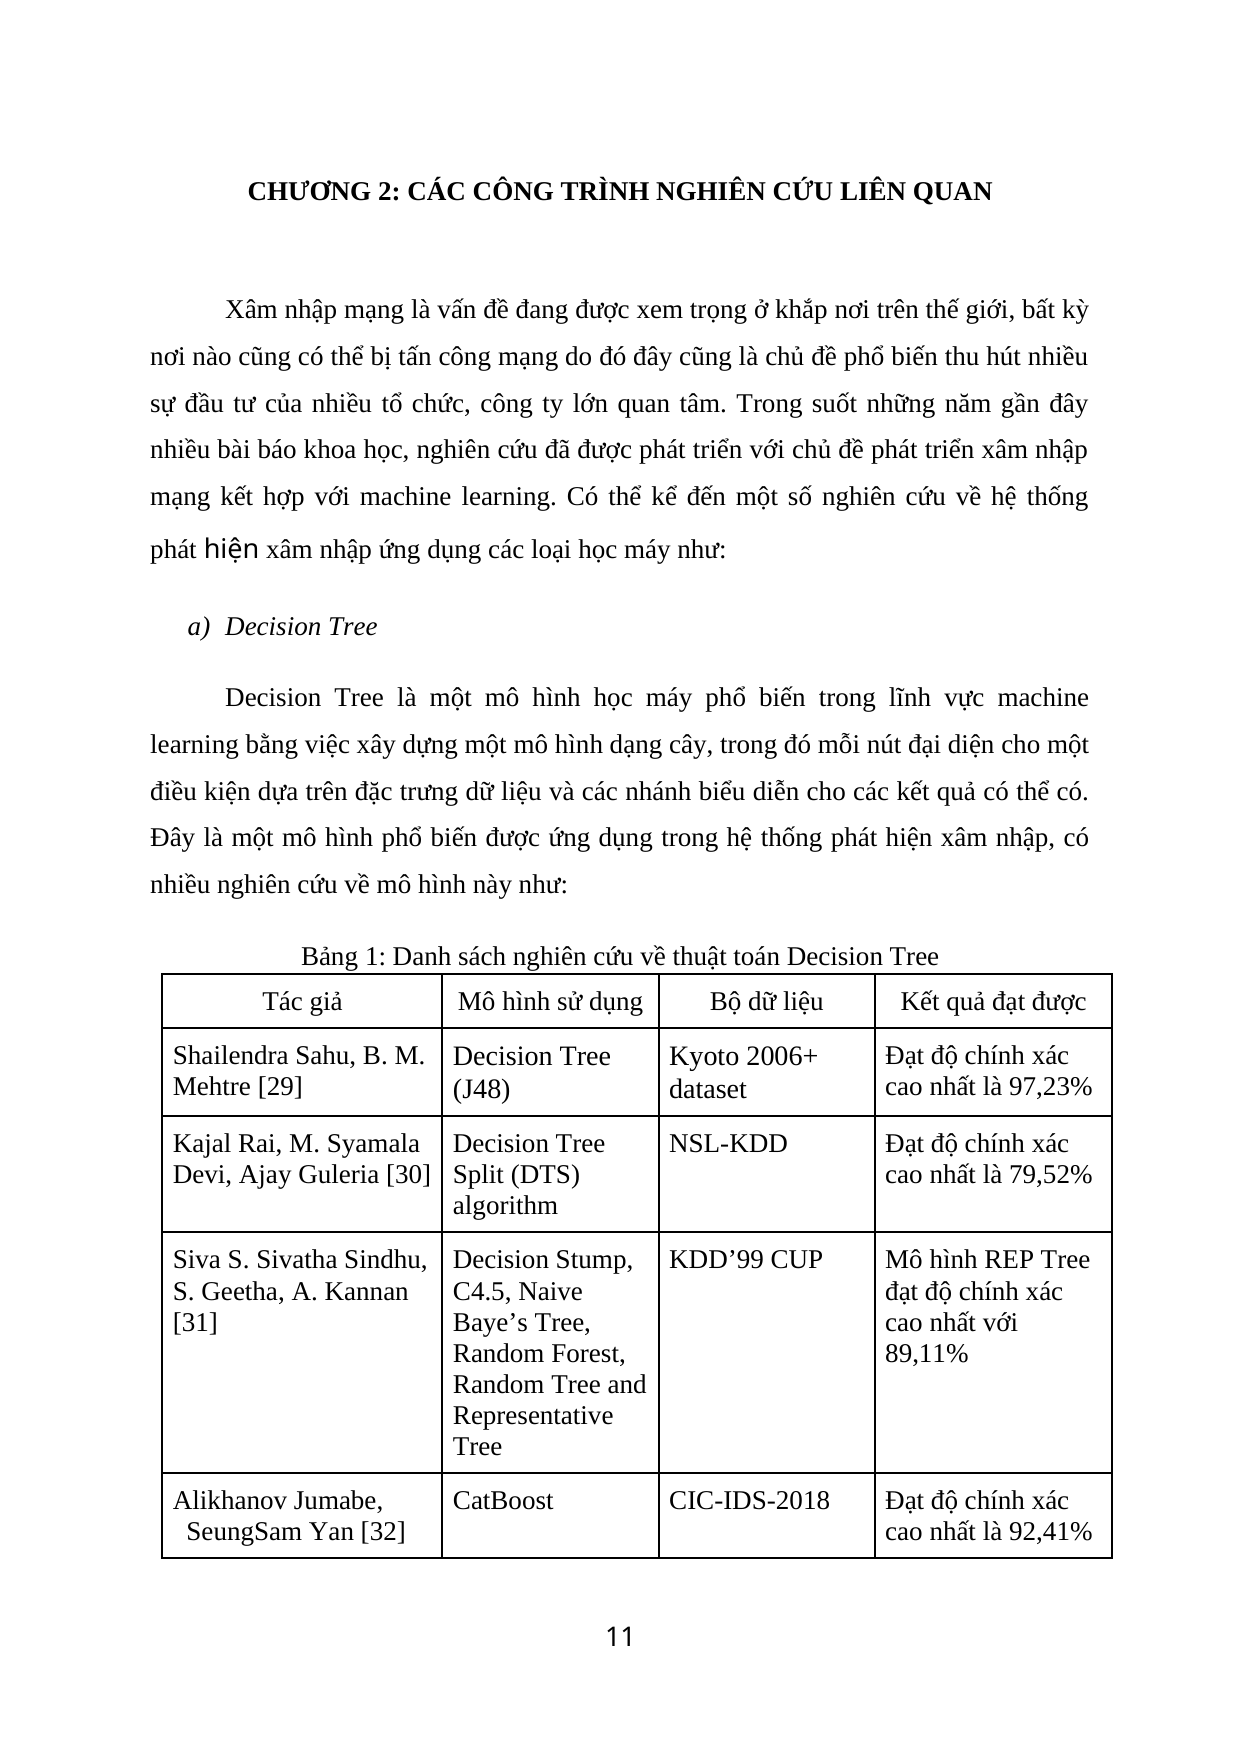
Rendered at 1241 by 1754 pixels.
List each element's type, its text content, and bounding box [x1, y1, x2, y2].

table_header Kết quả đạt được [876, 975, 1111, 1027]
text Decision Tree là một mô hình học máy phổ biến trong lĩnh vực machine learning bằng việc xây dựng một mô hình dạng cây, trong đó mỗi nút đại diện cho một điều kiện dựa trên đặc trưng dữ liệu và các nhánh biểu diễn cho các kết quả có thể có. Đây là một mô hình phổ biến được ứng dụng trong hệ thống phát hiện xâm nhập, có nhiều nghiên cứu về mô hình này như: [150, 682, 1090, 899]
table_cell NSL-KDD [660, 1117, 874, 1231]
text Xâm nhập mạng là vấn đề đang được xem trọng ở khắp nơi trên thế giới, bất kỳ nơi nào cũng có thể bị tấn công mạng do đó đây cũng là chủ đề phổ biến thu hút nhiều sự đầu tư của nhiều tổ chức, công ty lớn quan tâm. Trong suốt những năm gần đây nhiều bài báo khoa học, nghiên cứu đã được phát triển với chủ đề phát triển xâm nhập mạng kết hợp với machine learning. Có thể kể đến một số nghiên cứu về hệ thống phát hiện xâm nhập ứng dụng các loại học máy như: [150, 293, 1090, 566]
table_cell CIC-IDS-2018 [660, 1474, 874, 1557]
table_header Mô hình sử dụng [443, 975, 658, 1027]
subtitle CHƯƠNG 2: CÁC CÔNG TRÌNH NGHIÊN CỨU LIÊN QUAN [150, 175, 1090, 206]
table_cell Kyoto 2006+ dataset [660, 1029, 874, 1114]
text Bảng 1: Danh sách nghiên cứu về thuật toán Decision Tree [150, 940, 1090, 971]
table_cell Decision Stump, C4.5, Naive Baye’s Tree, Random Forest, Random Tree and Representative Tree [443, 1233, 658, 1472]
table_cell Đạt độ chính xác cao nhất là 92,41% [876, 1474, 1111, 1557]
table_cell CatBoost [443, 1474, 658, 1557]
table_cell Đạt độ chính xác cao nhất là 97,23% [876, 1029, 1111, 1114]
table_header Tác giả [163, 975, 441, 1027]
table_cell Siva S. Sivatha Sindhu, S. Geetha, A. Kannan [31] [163, 1233, 441, 1472]
table_cell Mô hình REP Tree đạt độ chính xác cao nhất với 89,11% [876, 1233, 1111, 1472]
list Decision Tree [187, 610, 1090, 641]
table_header Bộ dữ liệu [660, 975, 874, 1027]
table_cell Đạt độ chính xác cao nhất là 79,52% [876, 1117, 1111, 1231]
table_cell Kajal Rai, M. Syamala Devi, Ajay Guleria [30] [163, 1117, 441, 1231]
table_cell Shailendra Sahu, B. M. Mehtre [29] [163, 1029, 441, 1114]
table_cell Decision Tree Split (DTS) algorithm [443, 1117, 658, 1231]
table_cell KDD’99 CUP [660, 1233, 874, 1472]
table_cell Decision Tree (J48) [443, 1029, 658, 1114]
table_cell Alikhanov Jumabe, SeungSam Yan [32] [163, 1474, 441, 1557]
